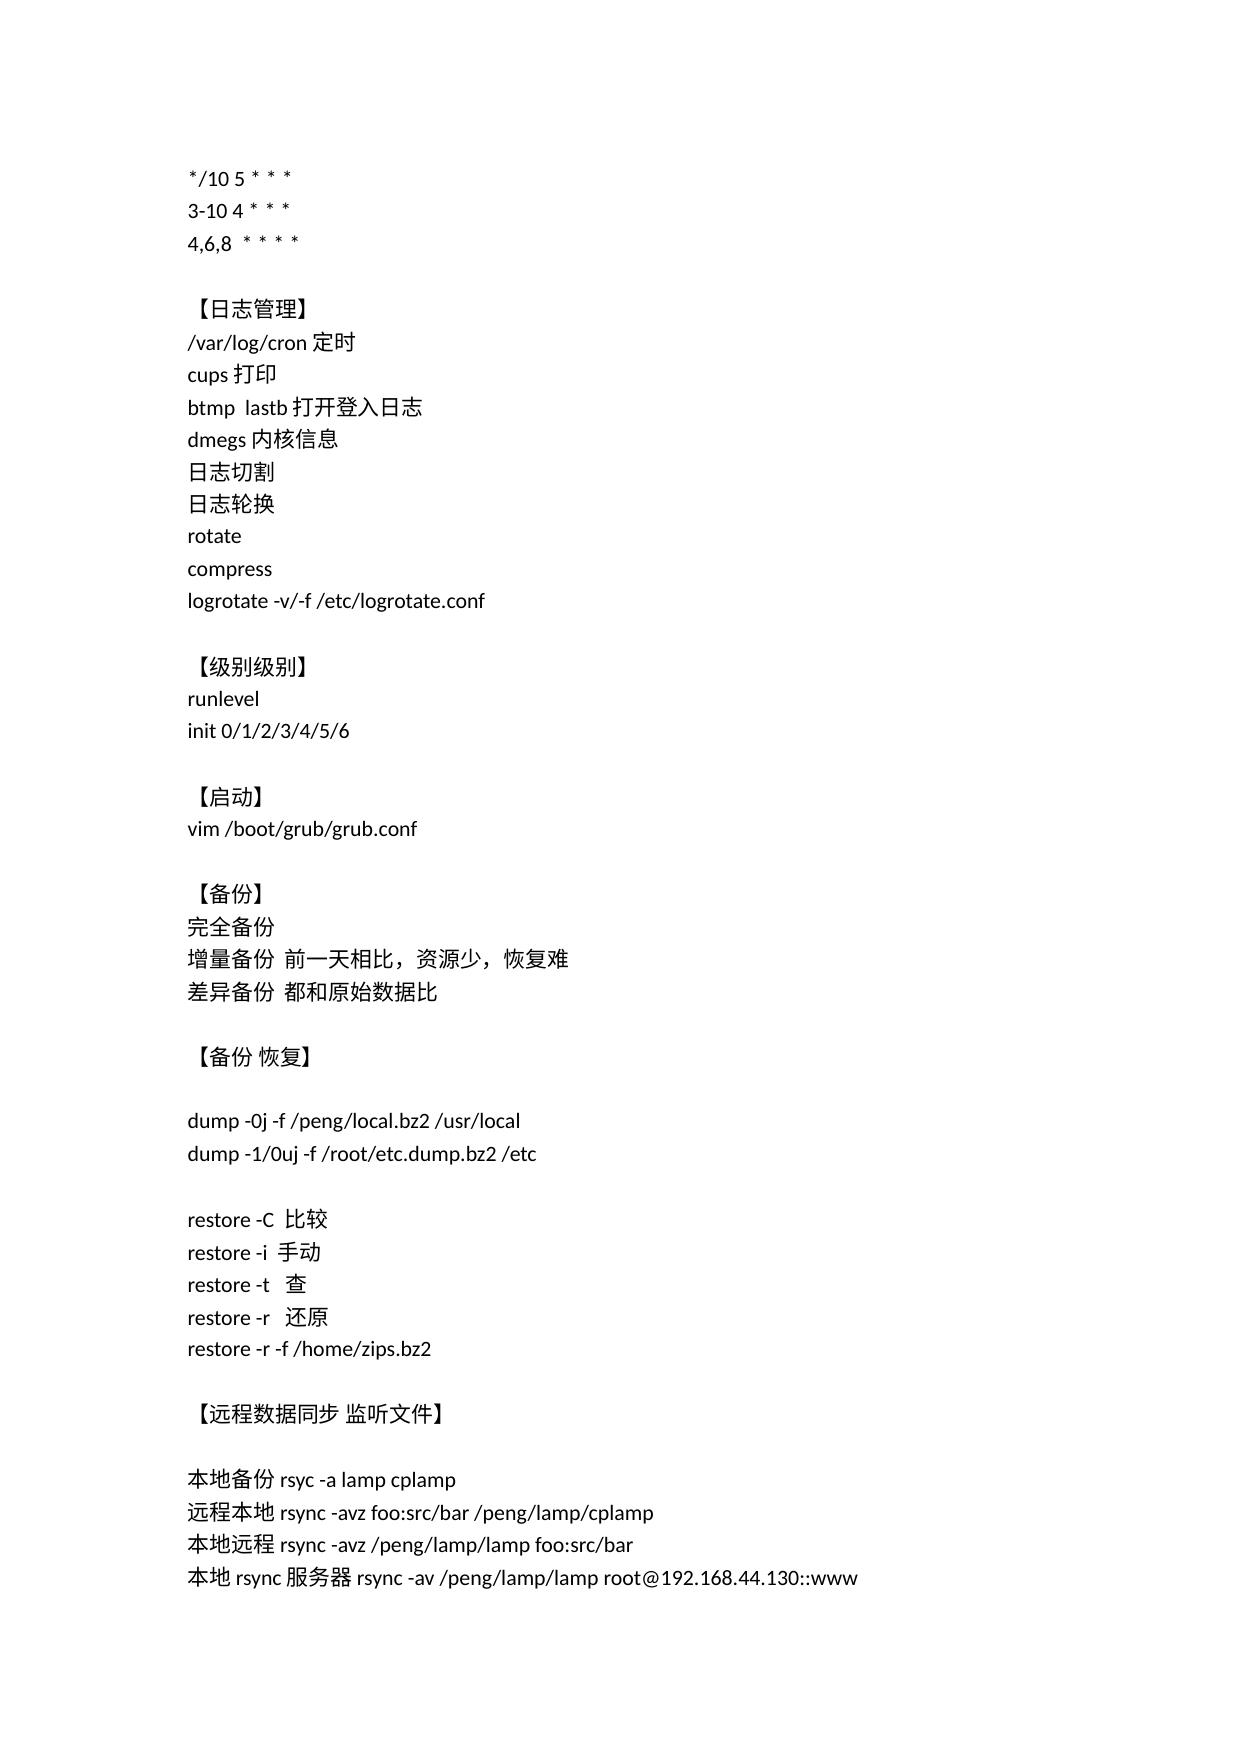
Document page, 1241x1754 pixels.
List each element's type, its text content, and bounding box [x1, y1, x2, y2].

text rotate [187, 519, 1053, 552]
text 【日志管理】 [187, 292, 1053, 324]
text dmegs 内核信息 [187, 422, 1053, 454]
text 日志轮换 [187, 487, 1053, 519]
text restore -r 还原 [187, 1299, 1053, 1332]
text compress [187, 552, 1053, 584]
text /var/log/cron 定时 [187, 324, 1053, 357]
text runlevel [187, 682, 1053, 714]
text 3-10 4 * * * [187, 194, 1053, 227]
text dump -0j -f /peng/local.bz2 /usr/local [187, 1104, 1053, 1137]
text 【远程数据同步 监听文件】 [187, 1397, 1053, 1429]
text 差异备份 都和原始数据比 [187, 974, 1053, 1007]
text restore -C 比较 [187, 1202, 1053, 1234]
text restore -t 查 [187, 1267, 1053, 1299]
text 4,6,8 * * * * [187, 227, 1053, 259]
text 本地备份 rsyc -a lamp cplamp [187, 1462, 1053, 1494]
text 【级别级别】 [187, 649, 1053, 682]
text 【备份 恢复】 [187, 1039, 1053, 1072]
text 远程本地 rsync -avz foo:src/bar /peng/lamp/cplamp [187, 1494, 1053, 1527]
text cups 打印 [187, 357, 1053, 389]
text 本地rsync服务器 rsync -av /peng/lamp/lamp root@192.168.44.130::www [187, 1559, 1053, 1592]
text vim /boot/grub/grub.conf [187, 812, 1053, 844]
text */10 5 * * * [187, 162, 1053, 194]
text 本地远程 rsync -avz /peng/lamp/lamp foo:src/bar [187, 1527, 1053, 1559]
text init 0/1/2/3/4/5/6 [187, 714, 1053, 747]
text 完全备份 [187, 909, 1053, 942]
text 日志切割 [187, 454, 1053, 487]
text logrotate -v/-f /etc/logrotate.conf [187, 584, 1053, 617]
text restore -i 手动 [187, 1234, 1053, 1267]
text dump -1/0uj -f /root/etc.dump.bz2 /etc [187, 1137, 1053, 1169]
text 【启动】 [187, 779, 1053, 812]
text restore -r -f /home/zips.bz2 [187, 1332, 1053, 1364]
text 增量备份 前一天相比，资源少，恢复难 [187, 942, 1053, 974]
text 【备份】 [187, 877, 1053, 909]
text btmp lastb打开登入日志 [187, 389, 1053, 422]
